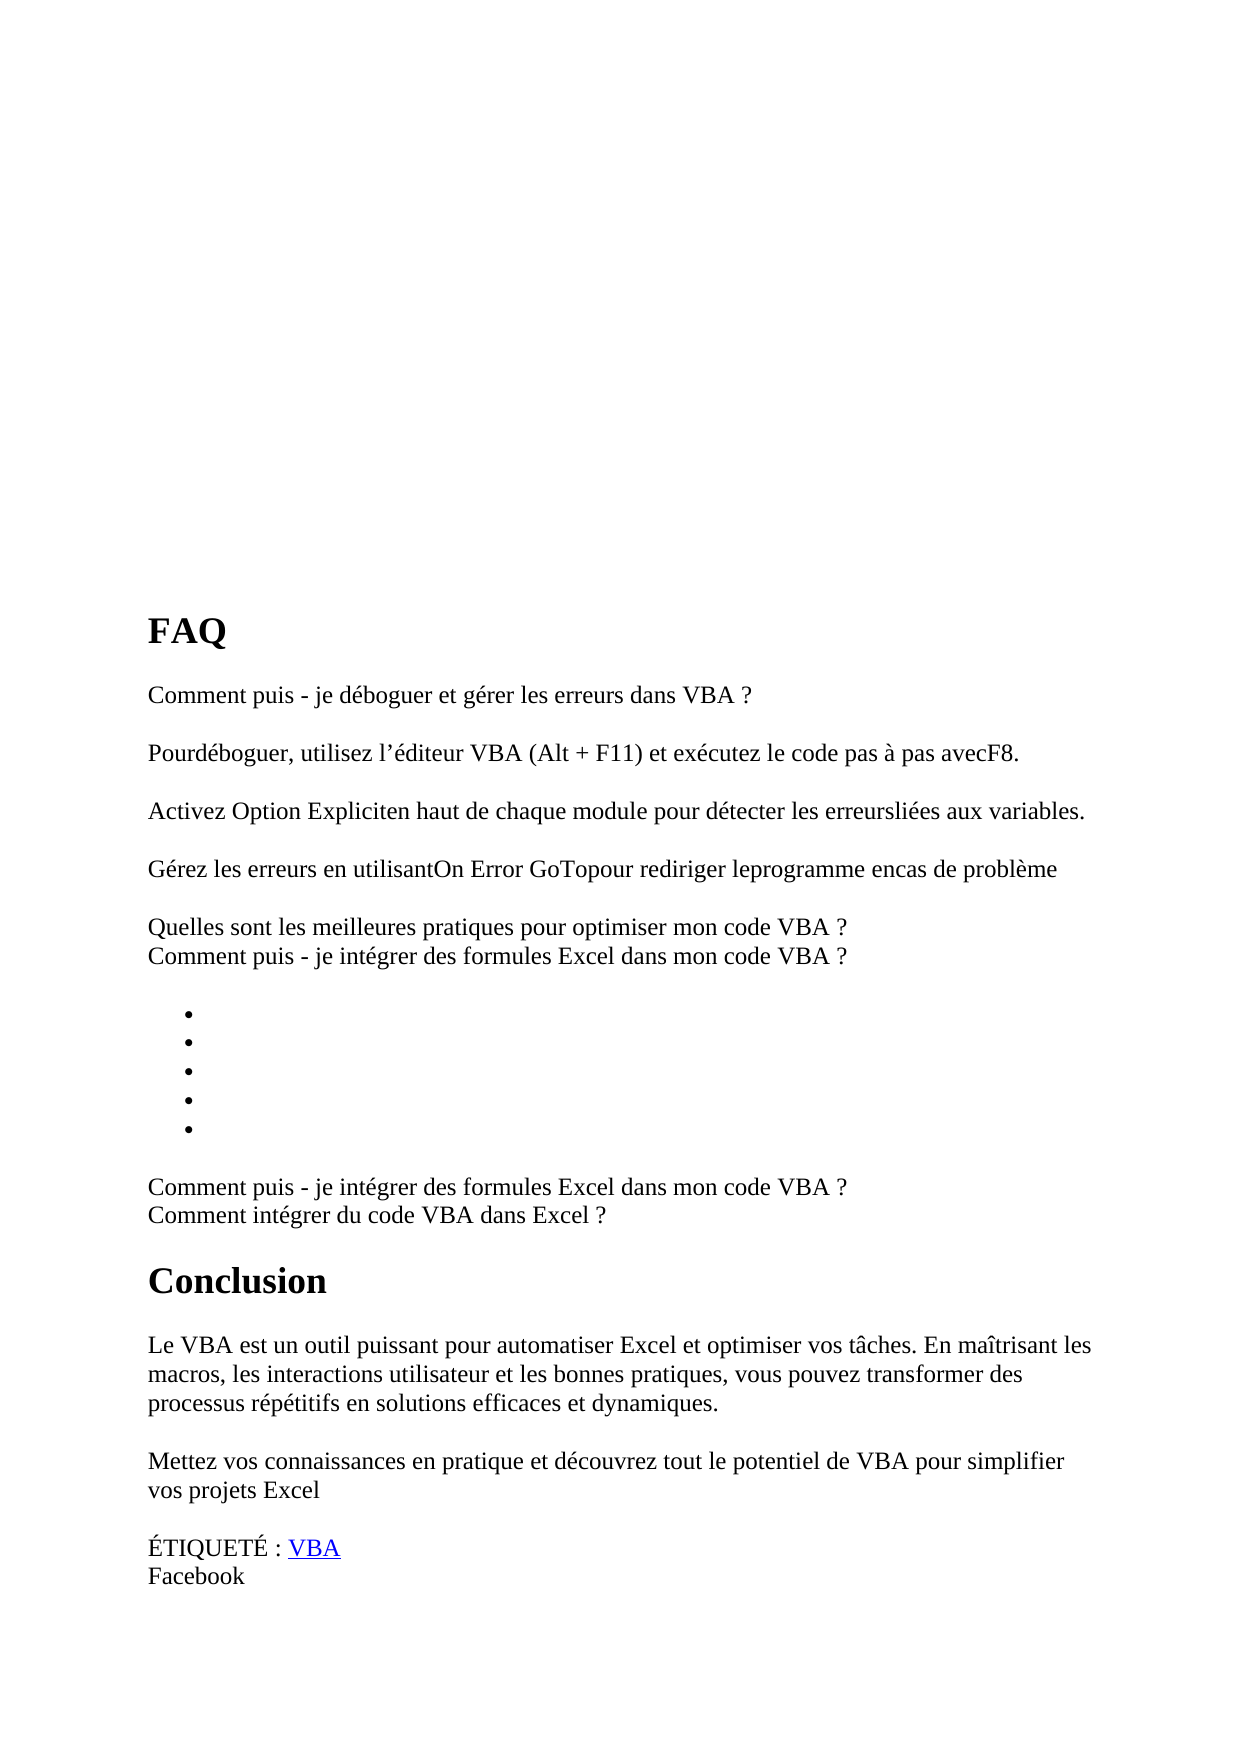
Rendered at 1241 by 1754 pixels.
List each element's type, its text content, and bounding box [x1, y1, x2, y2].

text Mettez vos connaissances en pratique et découvrez tout le potentiel de VBA pour simplifier vos projets Excel [148, 1446, 1093, 1503]
text Gérez les erreurs en utilisantOn Error GoTopour rediriger leprogramme encas de problème [148, 854, 1093, 883]
text Quelles sont les meilleures pratiques pour optimiser mon code VBA ? [148, 912, 1093, 941]
text Comment intégrer du code VBA dans Excel ? [148, 1200, 1093, 1229]
text Le VBA est un outil puissant pour automatiser Excel et optimiser vos tâches. En maîtrisant les macros, les interactions utilisateur et les bonnes pratiques, vous pouvez transformer des processus répétitifs en solutions efficaces et dynamiques. [148, 1331, 1093, 1417]
text FAQ [148, 608, 1093, 651]
text Comment puis - je intégrer des formules Excel dans mon code VBA ? [148, 941, 1093, 969]
text Activez Option Expliciten haut de chaque module pour détecter les erreursliées aux variables. [148, 796, 1093, 825]
text Comment puis - je intégrer des formules Excel dans mon code VBA ? [148, 1172, 1093, 1200]
text Conclusion [148, 1258, 1093, 1301]
text Comment puis - je déboguer et gérer les erreurs dans VBA ? [148, 680, 1093, 709]
text Pourdéboguer, utilisez l’éditeur VBA (Alt + F11) et exécutez le code pas à pas avecF8. [148, 738, 1093, 767]
text Facebook [148, 1561, 1093, 1590]
text ÉTIQUETÉ : VBA [148, 1533, 1093, 1561]
